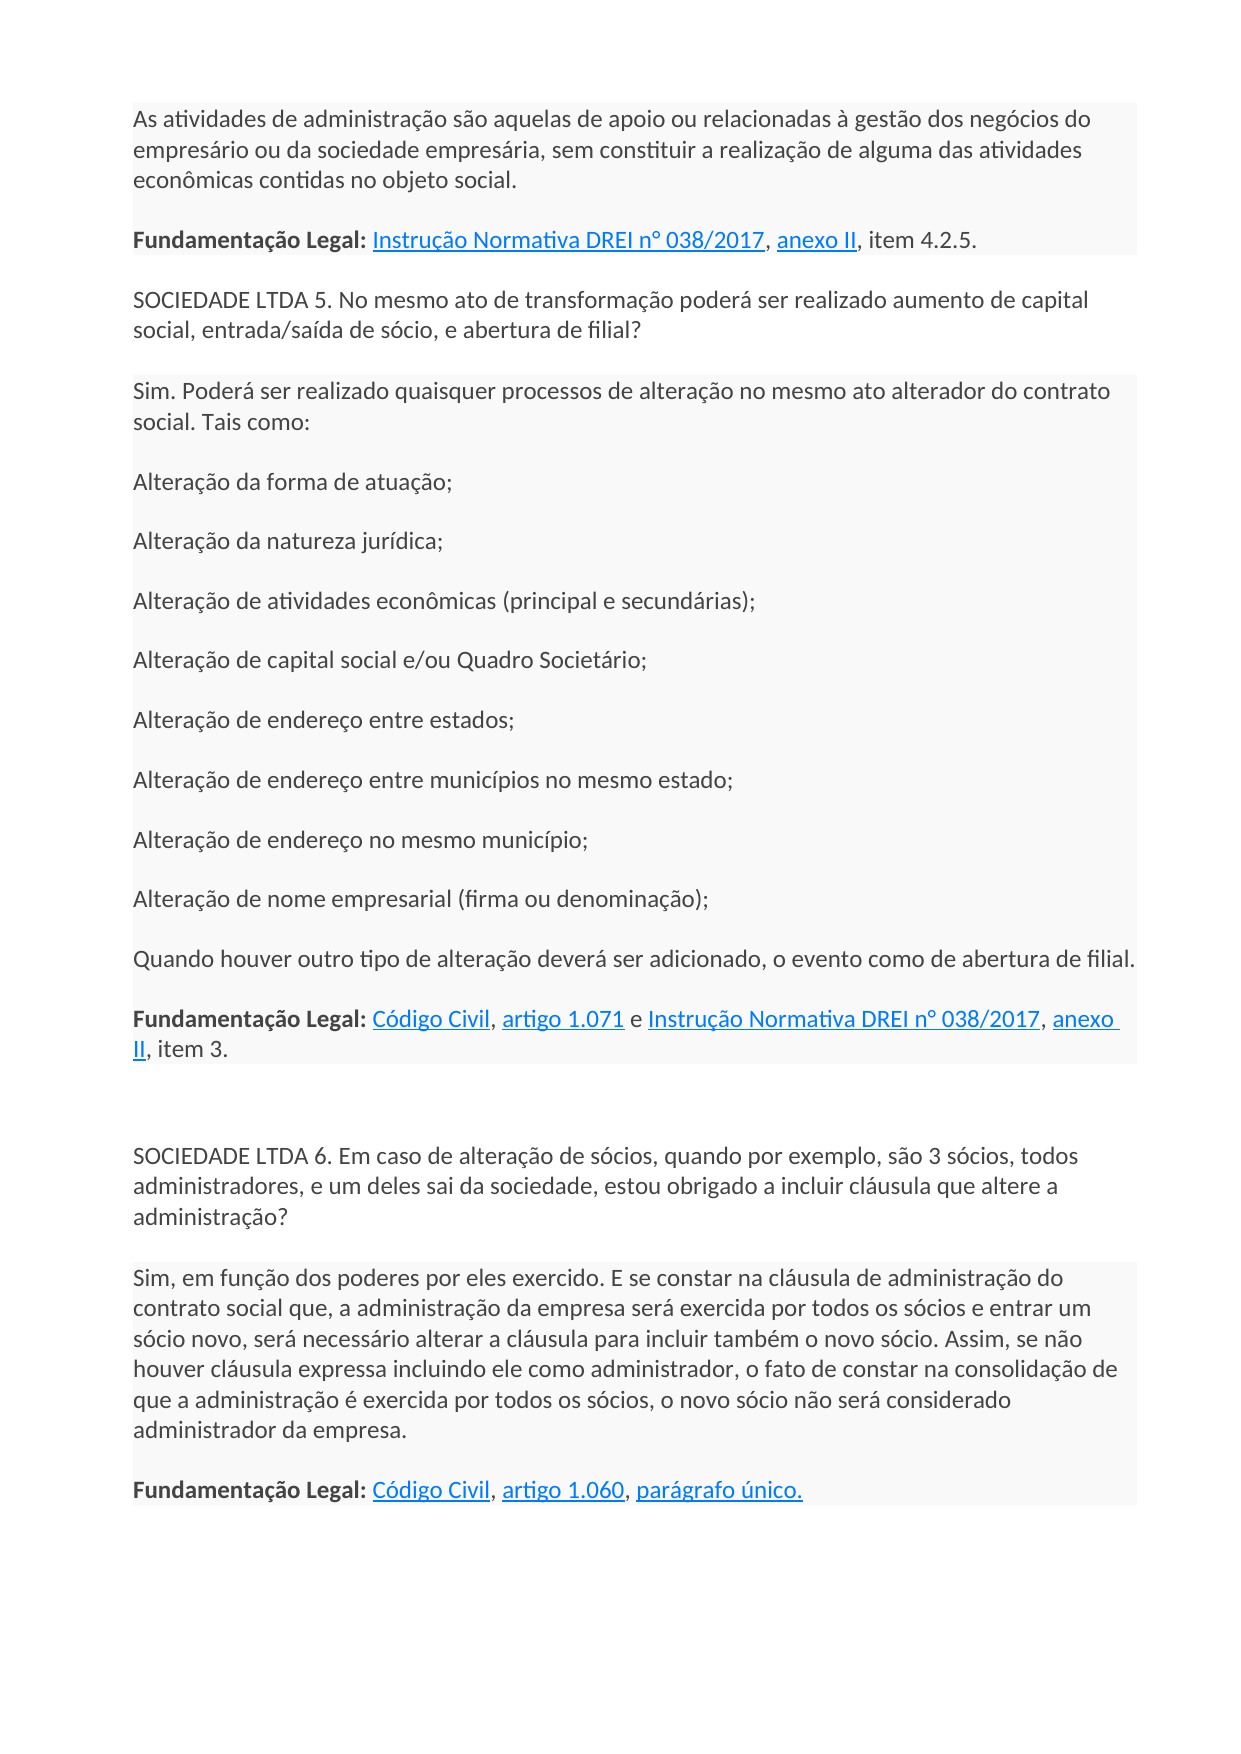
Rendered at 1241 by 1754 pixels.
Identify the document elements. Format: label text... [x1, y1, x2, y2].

text Alteração de endereço entre estados; [133, 704, 1137, 735]
text SOCIEDADE LTDA 5. No mesmo ato de transformação poderá ser realizado aumento de capital social, entrada/saída de sócio, e abertura de filial? [133, 284, 1137, 345]
text Sim, em função dos poderes por eles exercido. E se constar na cláusula de administração do contrato social que, a administração da empresa será exercida por todos os sócios e entrar um sócio novo, será necessário alterar a cláusula para incluir também o novo sócio. Assim, se não houver cláusula expressa incluindo ele como administrador, o fato de constar na consolidação de que a administração é exercida por todos os sócios, o novo sócio não será considerado administrador da empresa. [133, 1262, 1137, 1445]
text Quando houver outro tipo de alteração deverá ser adicionado, o evento como de abertura de filial. [133, 943, 1137, 974]
text Fundamentação Legal: Instrução Normativa DREI n° 038/2017, anexo II, item 4.2.5. [133, 224, 1137, 255]
text Fundamentação Legal: Código Civil, artigo 1.060, parágrafo único. [133, 1474, 1137, 1505]
text Alteração da forma de atuação; [133, 466, 1137, 496]
text Alteração de endereço entre municípios no mesmo estado; [133, 764, 1137, 794]
text Sim. Poderá ser realizado quaisquer processos de alteração no mesmo ato alterador do contrato social. Tais como: [133, 375, 1137, 436]
text Alteração de nome empresarial (firma ou denominação); [133, 883, 1137, 914]
text Fundamentação Legal: Código Civil, artigo 1.071 e Instrução Normativa DREI n° 038/2017, anexo II, item 3. [133, 1003, 1137, 1064]
text Alteração de atividades econômicas (principal e secundárias); [133, 585, 1137, 616]
text Alteração de endereço no mesmo município; [133, 824, 1137, 854]
text Alteração da natureza jurídica; [133, 525, 1137, 556]
text Alteração de capital social e/ou Quadro Societário; [133, 645, 1137, 675]
text As atividades de administração são aquelas de apoio ou relacionadas à gestão dos negócios do empresário ou da sociedade empresária, sem constituir a realização de alguma das atividades econômicas contidas no objeto social. [133, 103, 1137, 195]
text SOCIEDADE LTDA 6. Em caso de alteração de sócios, quando por exemplo, são 3 sócios, todos administradores, e um deles sai da sociedade, estou obrigado a incluir cláusula que altere a administração? [133, 1140, 1137, 1231]
